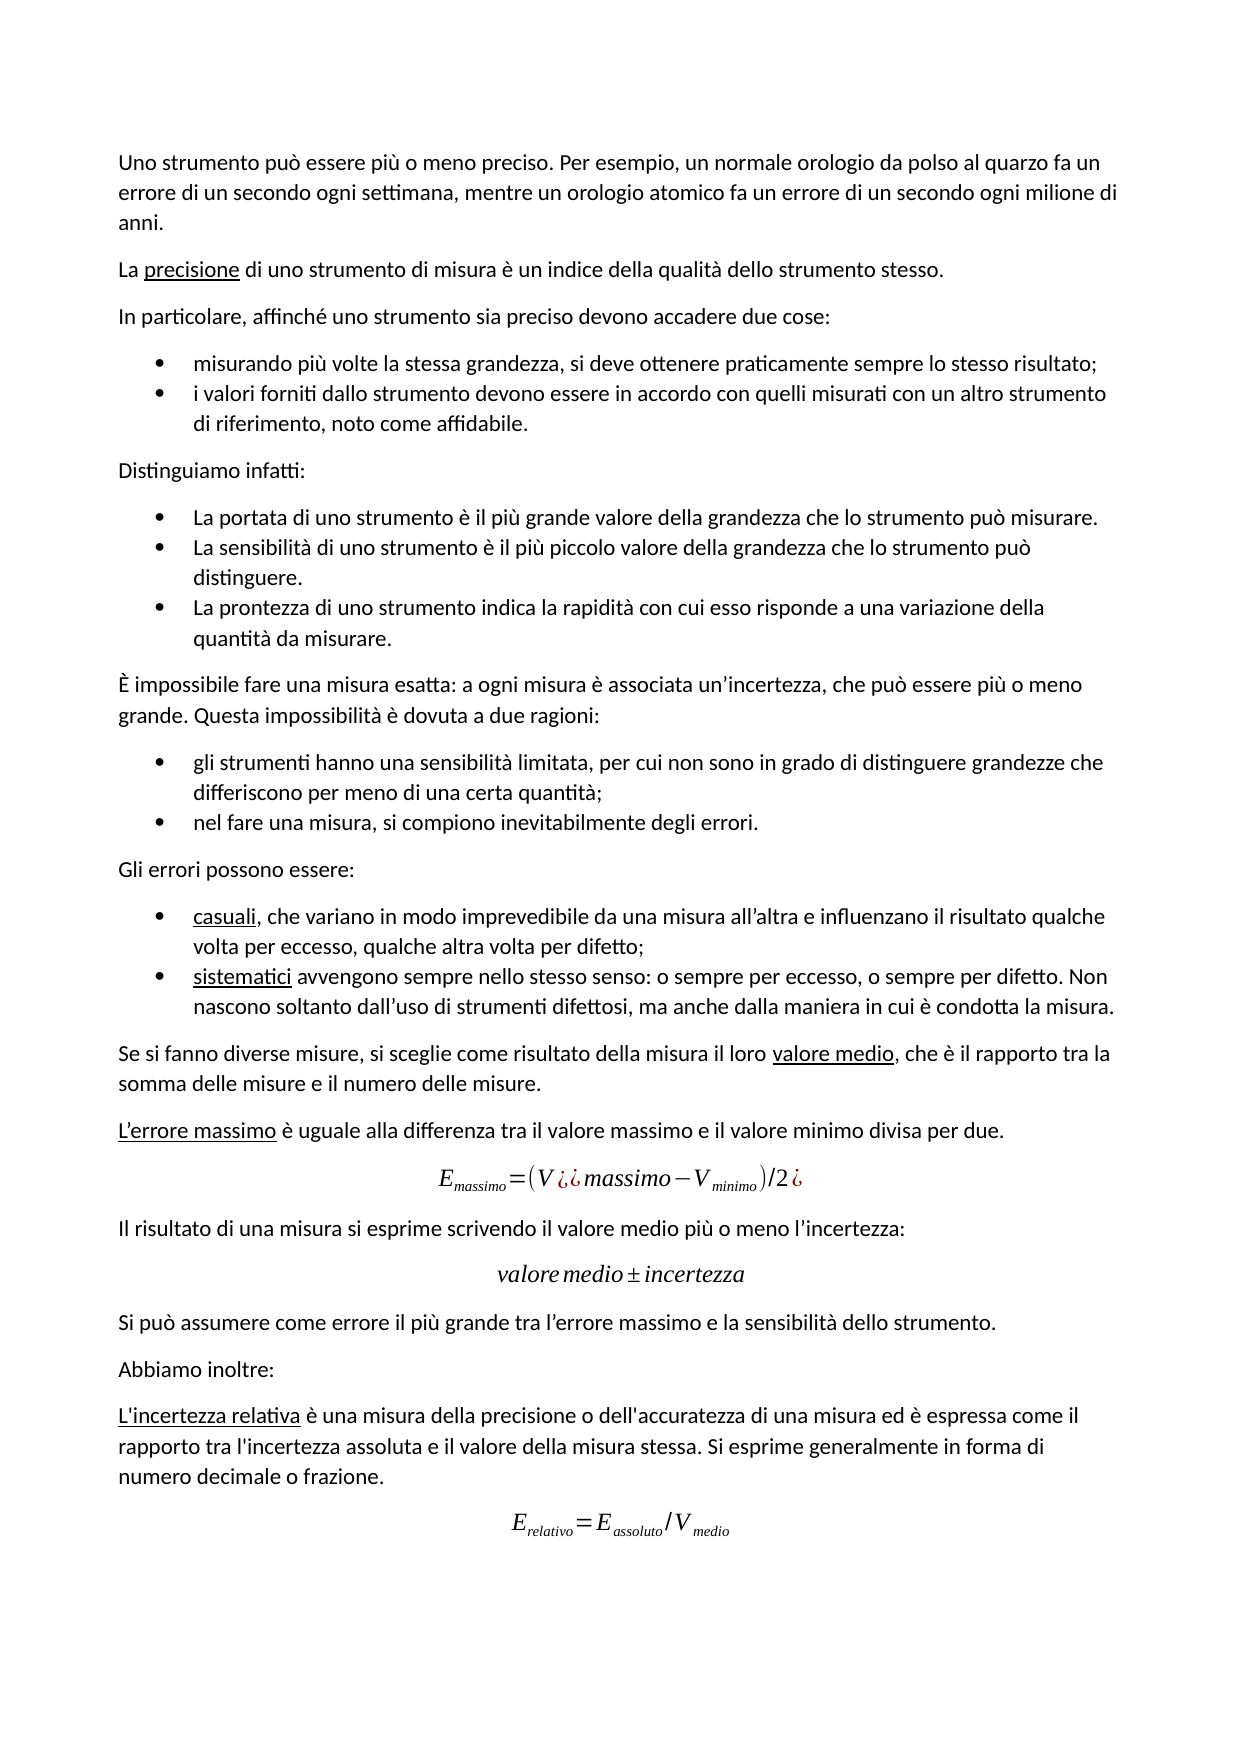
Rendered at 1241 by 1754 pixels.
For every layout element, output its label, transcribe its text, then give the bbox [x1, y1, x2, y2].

text Gli errori possono essere: [118, 855, 1122, 883]
text Uno strumento può essere più o meno preciso. Per esempio, un normale orologio da polso al quarzo fa un errore di un secondo ogni settimana, mentre un orologio atomico fa un errore di un secondo ogni milione di anni. [118, 148, 1122, 236]
list La prontezza di uno strumento indica la rapidità con cui esso risponde a una variazione della quantità da misurare. [156, 593, 1122, 652]
list La portata di uno strumento è il più grande valore della grandezza che lo strumento può misurare. [156, 503, 1122, 531]
text Abbiamo inoltre: [118, 1355, 1122, 1383]
text Distinguiamo infatti: [118, 456, 1122, 484]
list sistematici avvengono sempre nello stesso senso: o sempre per eccesso, o sempre per difetto. Non nascono soltanto dall’uso di strumenti difettosi, ma anche dalla maniera in cui è condotta la misura. [156, 962, 1122, 1020]
text Si può assumere come errore il più grande tra l’errore massimo e la sensibilità dello strumento. [118, 1308, 1122, 1336]
list misurando più volte la stessa grandezza, si deve ottenere praticamente sempre lo stesso risultato; [156, 349, 1122, 377]
list i valori forniti dallo strumento devono essere in accordo con quelli misurati con un altro strumento di riferimento, noto come affidabile. [156, 379, 1122, 437]
list casuali, che variano in modo imprevedibile da una misura all’altra e influenzano il risultato qualche volta per eccesso, qualche altra volta per difetto; [156, 902, 1122, 960]
list nel fare una misura, si compiono inevitabilmente degli errori. [156, 808, 1122, 836]
text L'incertezza relativa è una misura della precisione o dell'accuratezza di una misura ed è espressa come il rapporto tra l'incertezza assoluta e il valore della misura stessa. Si esprime generalmente in forma di numero decimale o frazione. [118, 1402, 1122, 1490]
list gli strumenti hanno una sensibilità limitata, per cui non sono in grado di distinguere grandezze che differiscono per meno di una certa quantità; [156, 748, 1122, 806]
text L’errore massimo è uguale alla differenza tra il valore massimo e il valore minimo divisa per due. [118, 1116, 1122, 1144]
text La precisione di uno strumento di misura è un indice della qualità dello strumento stesso. [118, 255, 1122, 283]
text È impossibile fare una misura esatta: a ogni misura è associata un’incertezza, che può essere più o meno grande. Questa impossibilità è dovuta a due ragioni: [118, 671, 1122, 729]
list La sensibilità di uno strumento è il più piccolo valore della grandezza che lo strumento può distinguere. [156, 533, 1122, 591]
text Il risultato di una misura si esprime scrivendo il valore medio più o meno l’incertezza: [118, 1214, 1122, 1242]
text Se si fanno diverse misure, si sceglie come risultato della misura il loro valore medio, che è il rapporto tra la somma delle misure e il numero delle misure. [118, 1039, 1122, 1097]
text In particolare, affinché uno strumento sia preciso devono accadere due cose: [118, 302, 1122, 330]
